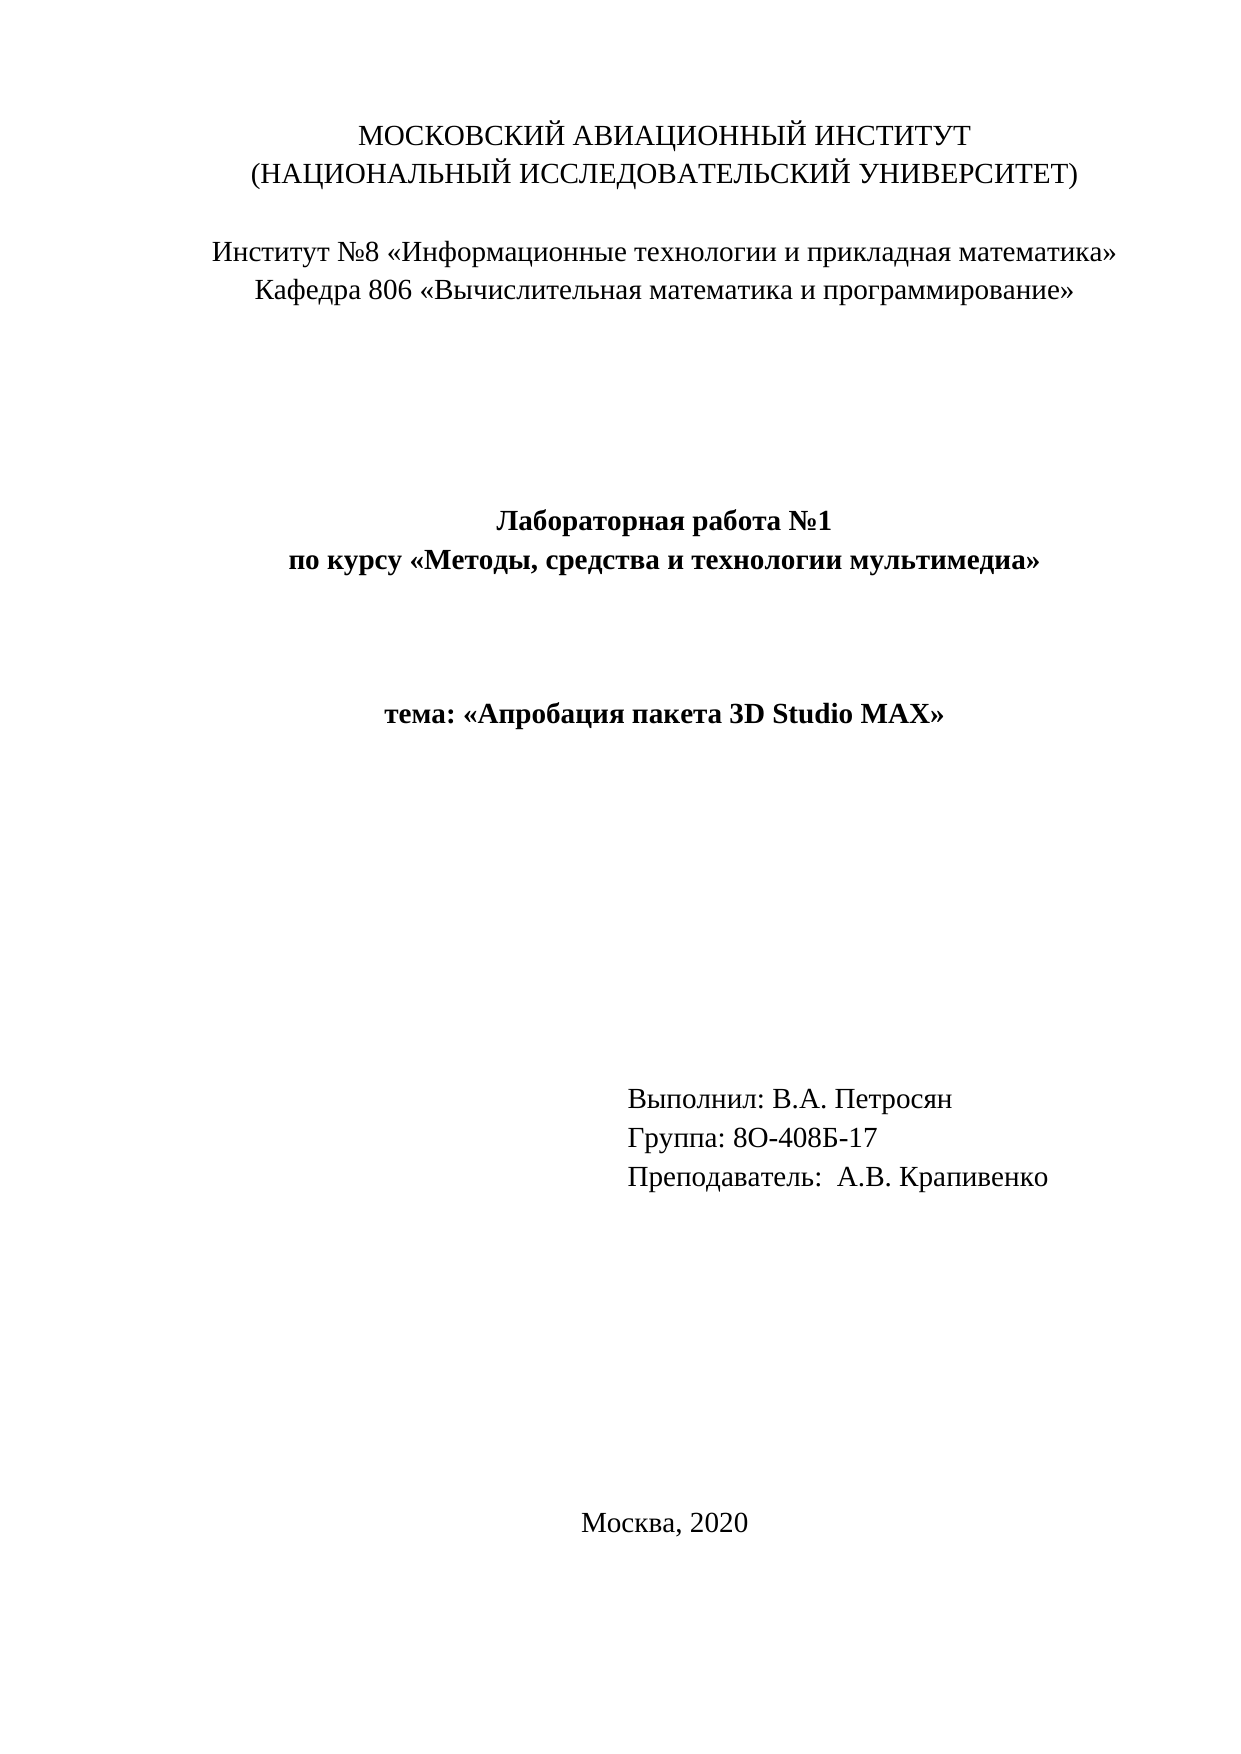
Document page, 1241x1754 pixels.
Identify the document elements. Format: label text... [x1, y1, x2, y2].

text Выполнил: В.А. Петросян [627, 1082, 1152, 1115]
text Группа: 8О-408Б-17 [627, 1120, 1152, 1154]
text по курсу «Методы, средства и технологии мультимедиа» [177, 542, 1152, 576]
text МОСКОВСКИЙ АВИАЦИОННЫЙ ИНСТИТУТ [177, 118, 1152, 152]
text Кафедра 806 «Вычислительная математика и программирование» [177, 272, 1152, 306]
text тема: «Апробация пакета 3D Studio MAX» [177, 696, 1152, 730]
text Институт №8 «Информационные технологии и прикладная математика» [177, 234, 1152, 267]
text (НАЦИОНАЛЬНЫЙ ИССЛЕДОВАТЕЛЬСКИЙ УНИВЕРСИТЕТ) [177, 157, 1152, 190]
text Преподаватель: А.В. Крапивенко [627, 1159, 1152, 1192]
text Москва, 2020 [177, 1506, 1152, 1539]
text Лабораторная работа №1 [177, 503, 1152, 537]
